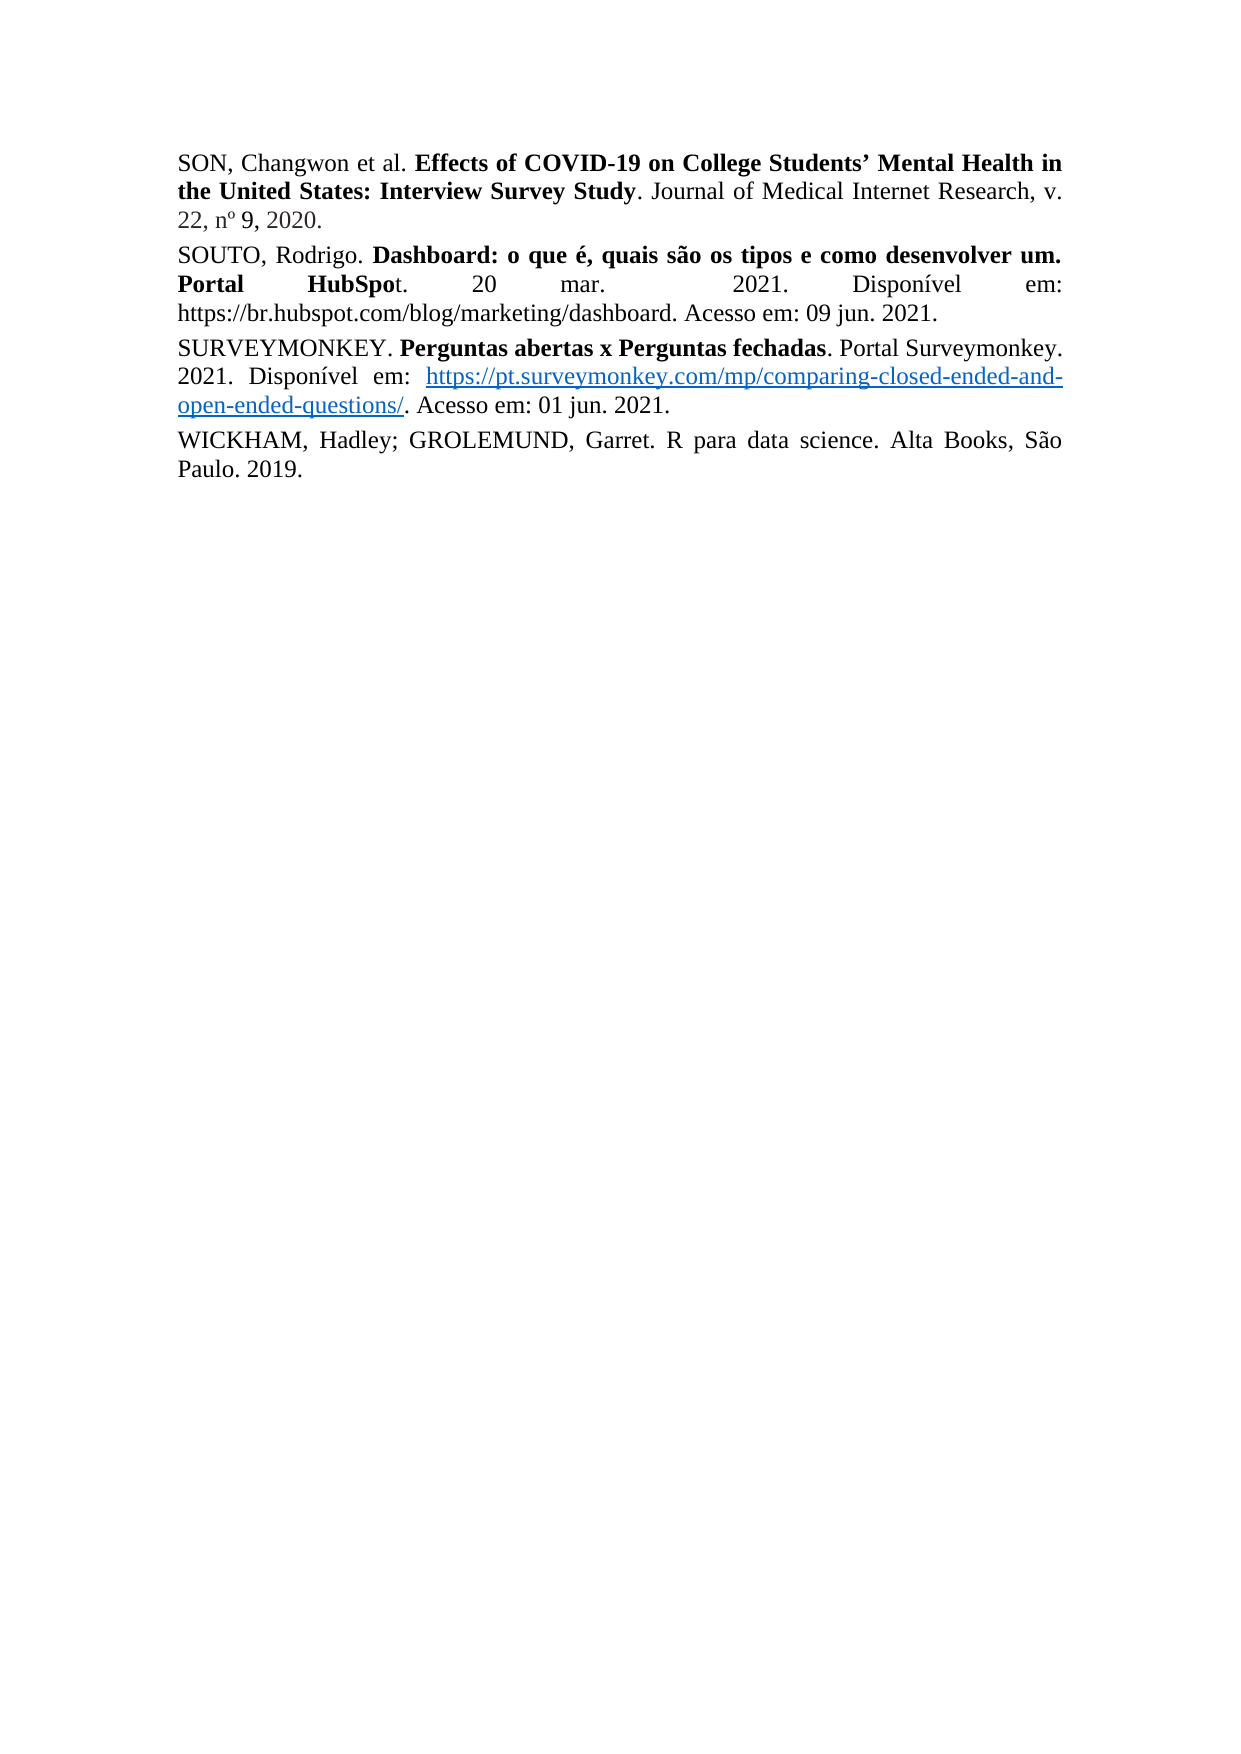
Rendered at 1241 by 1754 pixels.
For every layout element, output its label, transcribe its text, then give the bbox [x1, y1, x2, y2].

text SON, Changwon et al. Effects of COVID-19 on College Students’ Mental Health in the United States: Interview Survey Study. Journal of Medical Internet Research, v. 22, nº 9, 2020. [177, 148, 1063, 234]
text SURVEYMONKEY. Perguntas abertas x Perguntas fechadas. Portal Surveymonkey. 2021. Disponível em: https://pt.surveymonkey.com/mp/comparing-closed-ended-and-open-ended-questions/. Acesso em: 01 jun. 2021. [177, 333, 1063, 419]
text WICKHAM, Hadley; GROLEMUND, Garret. R para data science. Alta Books, São Paulo. 2019. [177, 425, 1063, 483]
text SOUTO, Rodrigo. Dashboard: o que é, quais são os tipos e como desenvolver um. Portal HubSpot. 20 mar. 2021. Disponível em: https://br.hubspot.com/blog/marketing/dashboard. Acesso em: 09 jun. 2021. [177, 240, 1063, 326]
